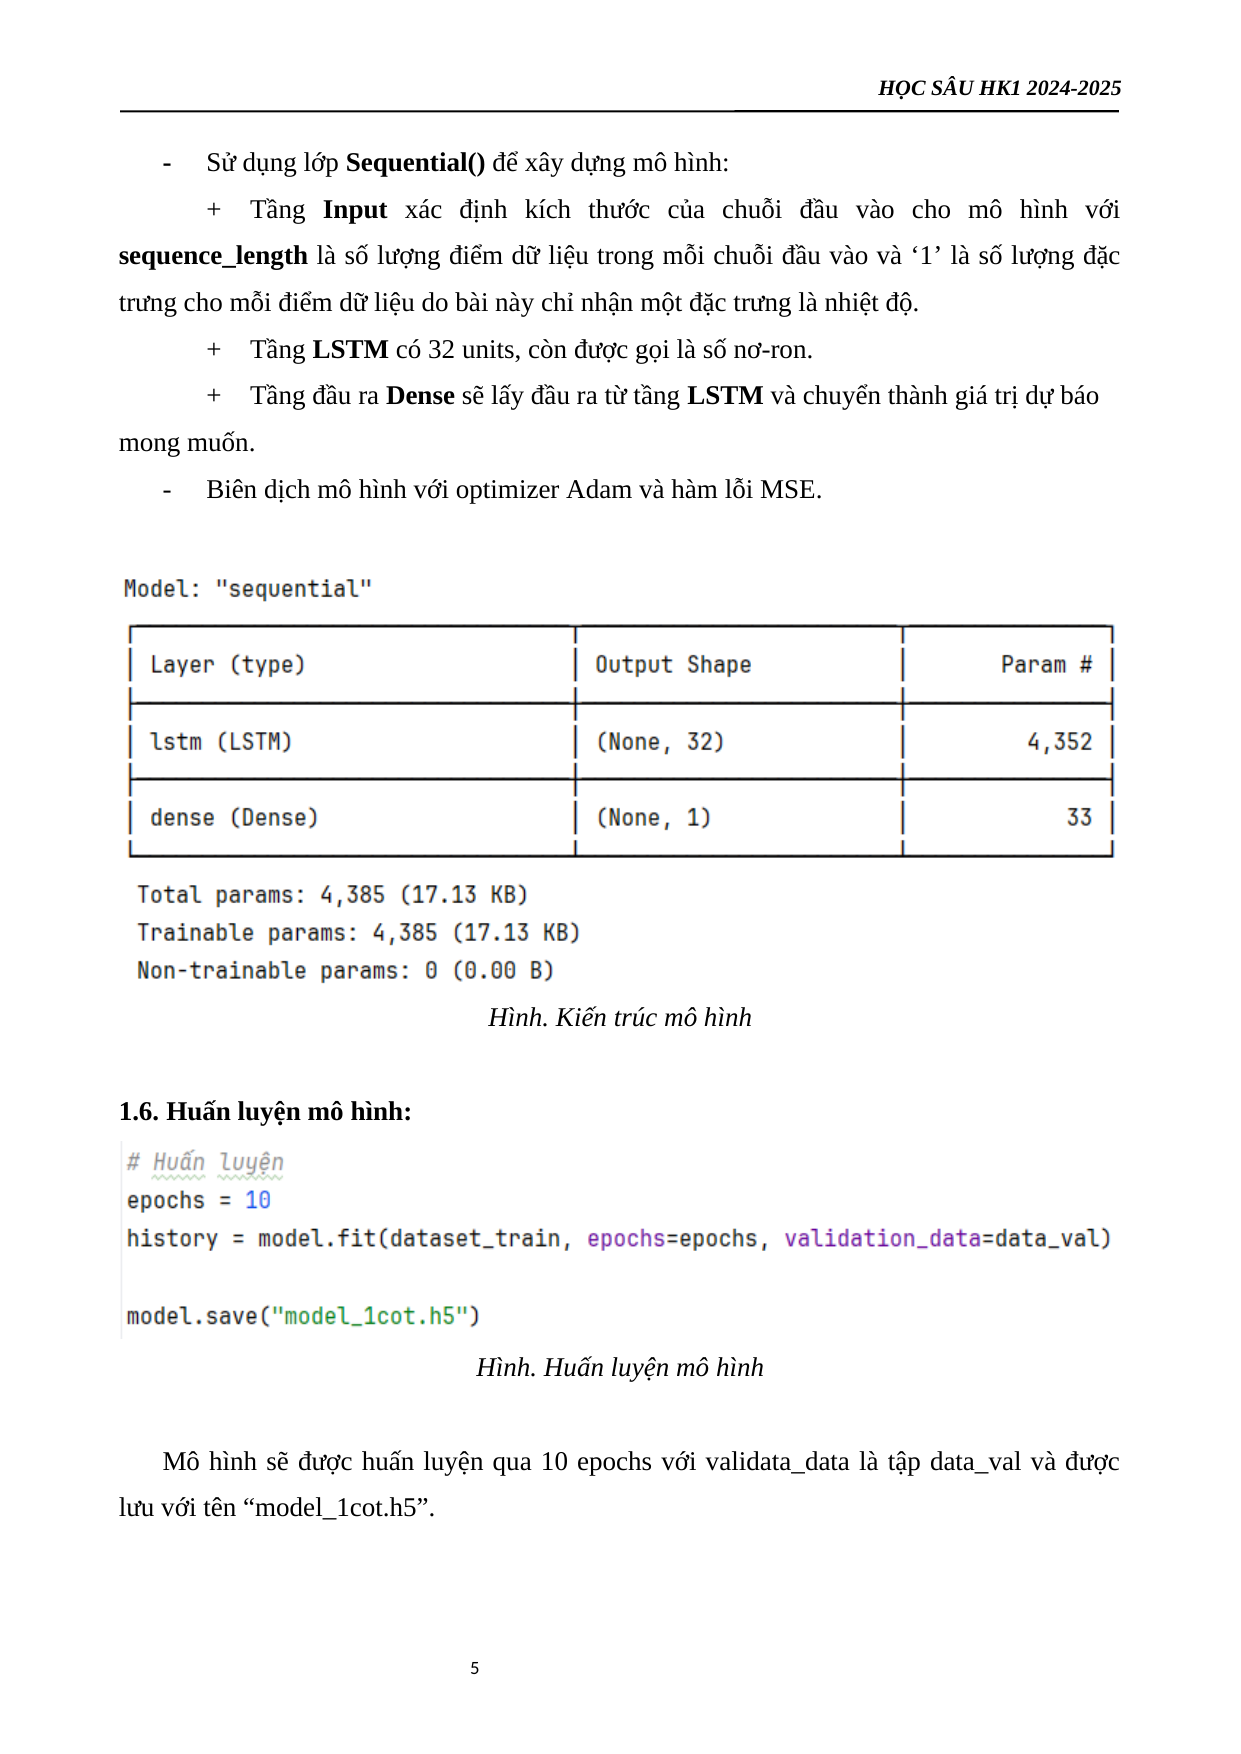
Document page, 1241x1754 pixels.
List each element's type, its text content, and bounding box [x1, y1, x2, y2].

list + Tầng Input xác định kích thước của chuỗi đầu vào cho mô hình với sequence_length là số lượng điểm dữ liệu trong mỗi chuỗi đầu vào và ‘1’ là số lượng đặc trưng cho mỗi điểm dữ liệu do bài này chỉ nhận một đặc trưng là nhiệt độ. [118, 193, 1122, 317]
list Hình. Kiến trúc mô hình [118, 1002, 1122, 1033]
list + Tầng LSTM có 32 units, còn được gọi là số nơ-ron. [118, 333, 1122, 364]
list + Tầng đầu ra Dense sẽ lấy đầu ra từ tầng LSTM và chuyển thành giá trị dự báo mong muốn. [118, 379, 1122, 457]
picture [118, 566, 1122, 989]
picture [118, 1141, 1122, 1339]
list - Biên dịch mô hình với optimizer Adam và hàm lỗi MSE. [118, 473, 1122, 504]
list - Sử dụng lớp Sequential() để xây dựng mô hình: [118, 146, 1122, 177]
list Hình. Huấn luyện mô hình [118, 1351, 1122, 1382]
list Huấn luyện mô hình: [118, 1095, 1122, 1126]
list Mô hình sẽ được huấn luyện qua 10 epochs với validata_data là tập data_val và được lưu với tên “model_1cot.h5”. [118, 1444, 1122, 1522]
